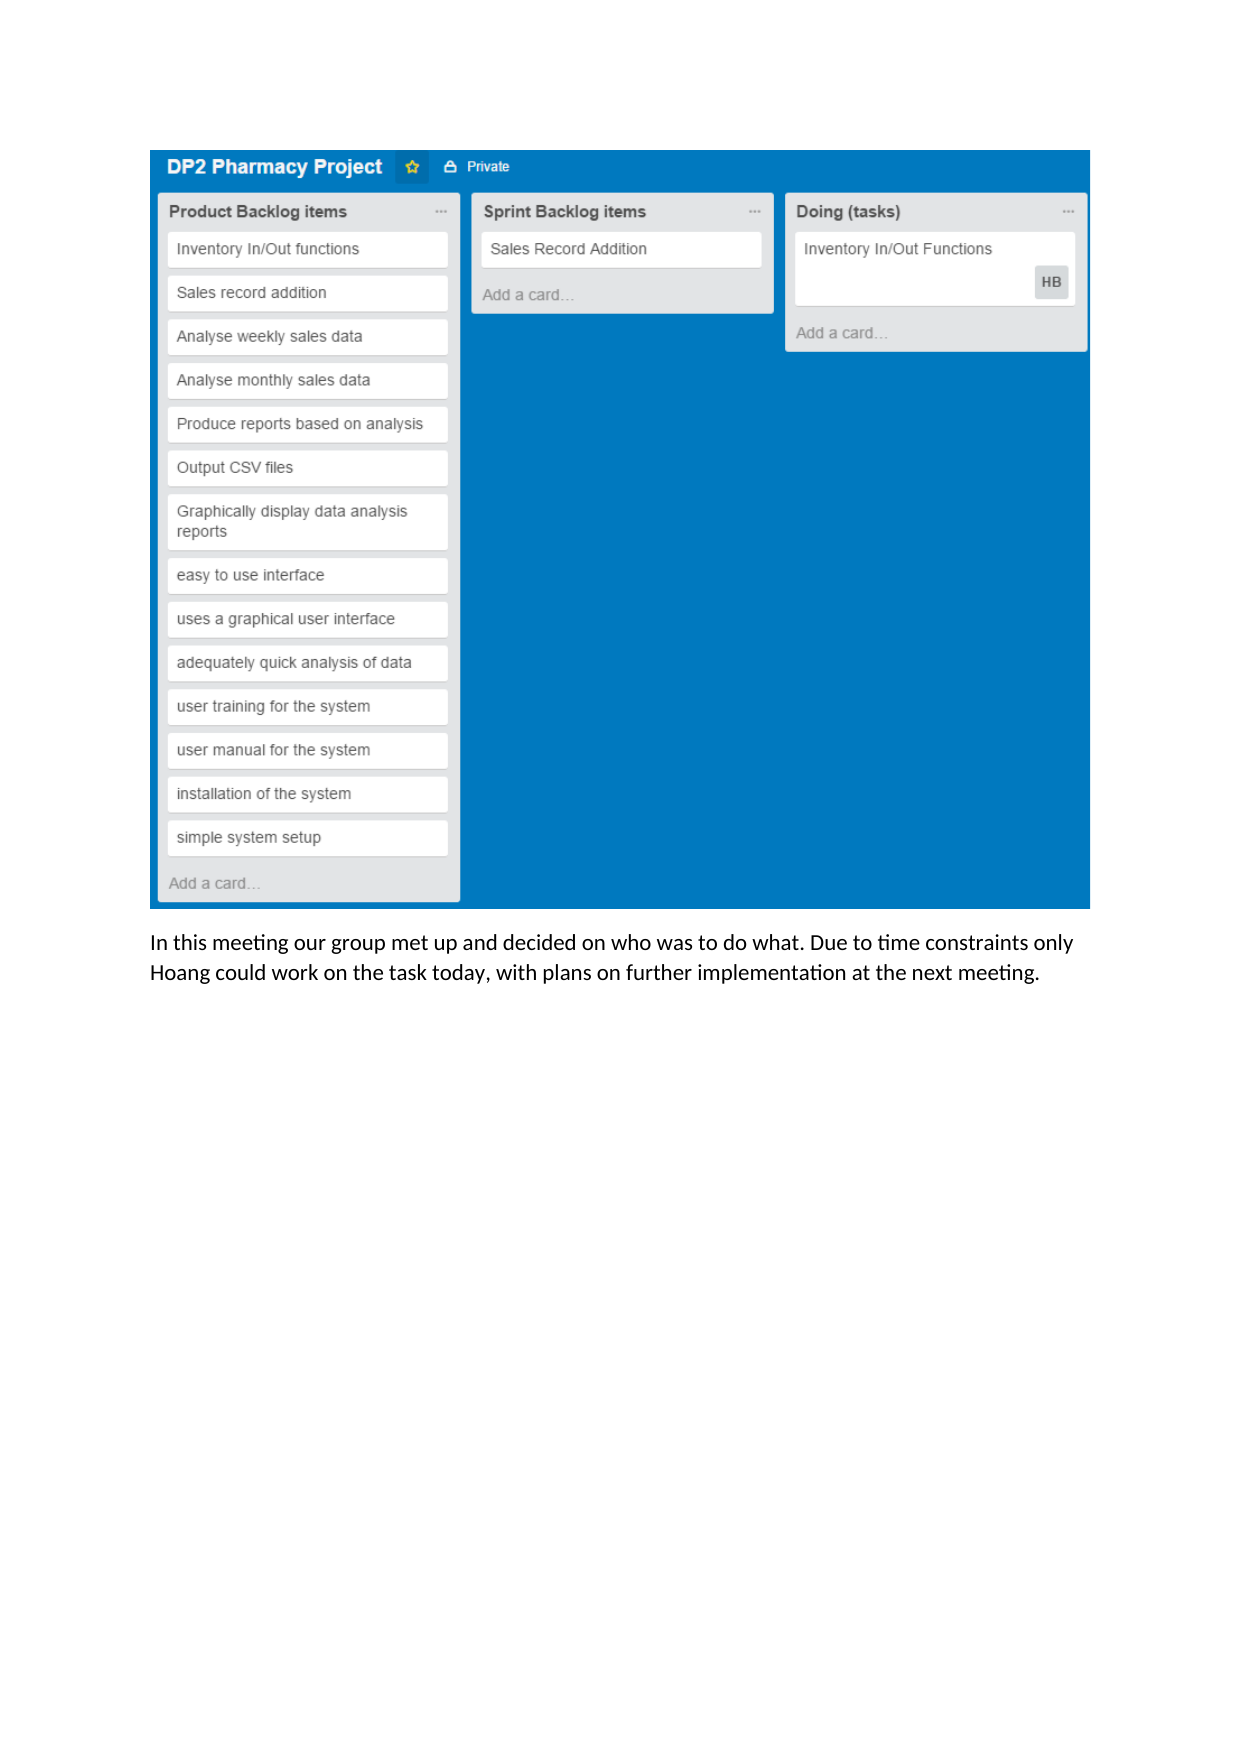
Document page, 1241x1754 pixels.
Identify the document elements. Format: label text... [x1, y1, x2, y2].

picture [150, 150, 1091, 909]
text In this meeting our group met up and decided on who was to do what. Due to time constraints only Hoang could work on the task today, with plans on further implementation at the next meeting. [150, 928, 1090, 986]
